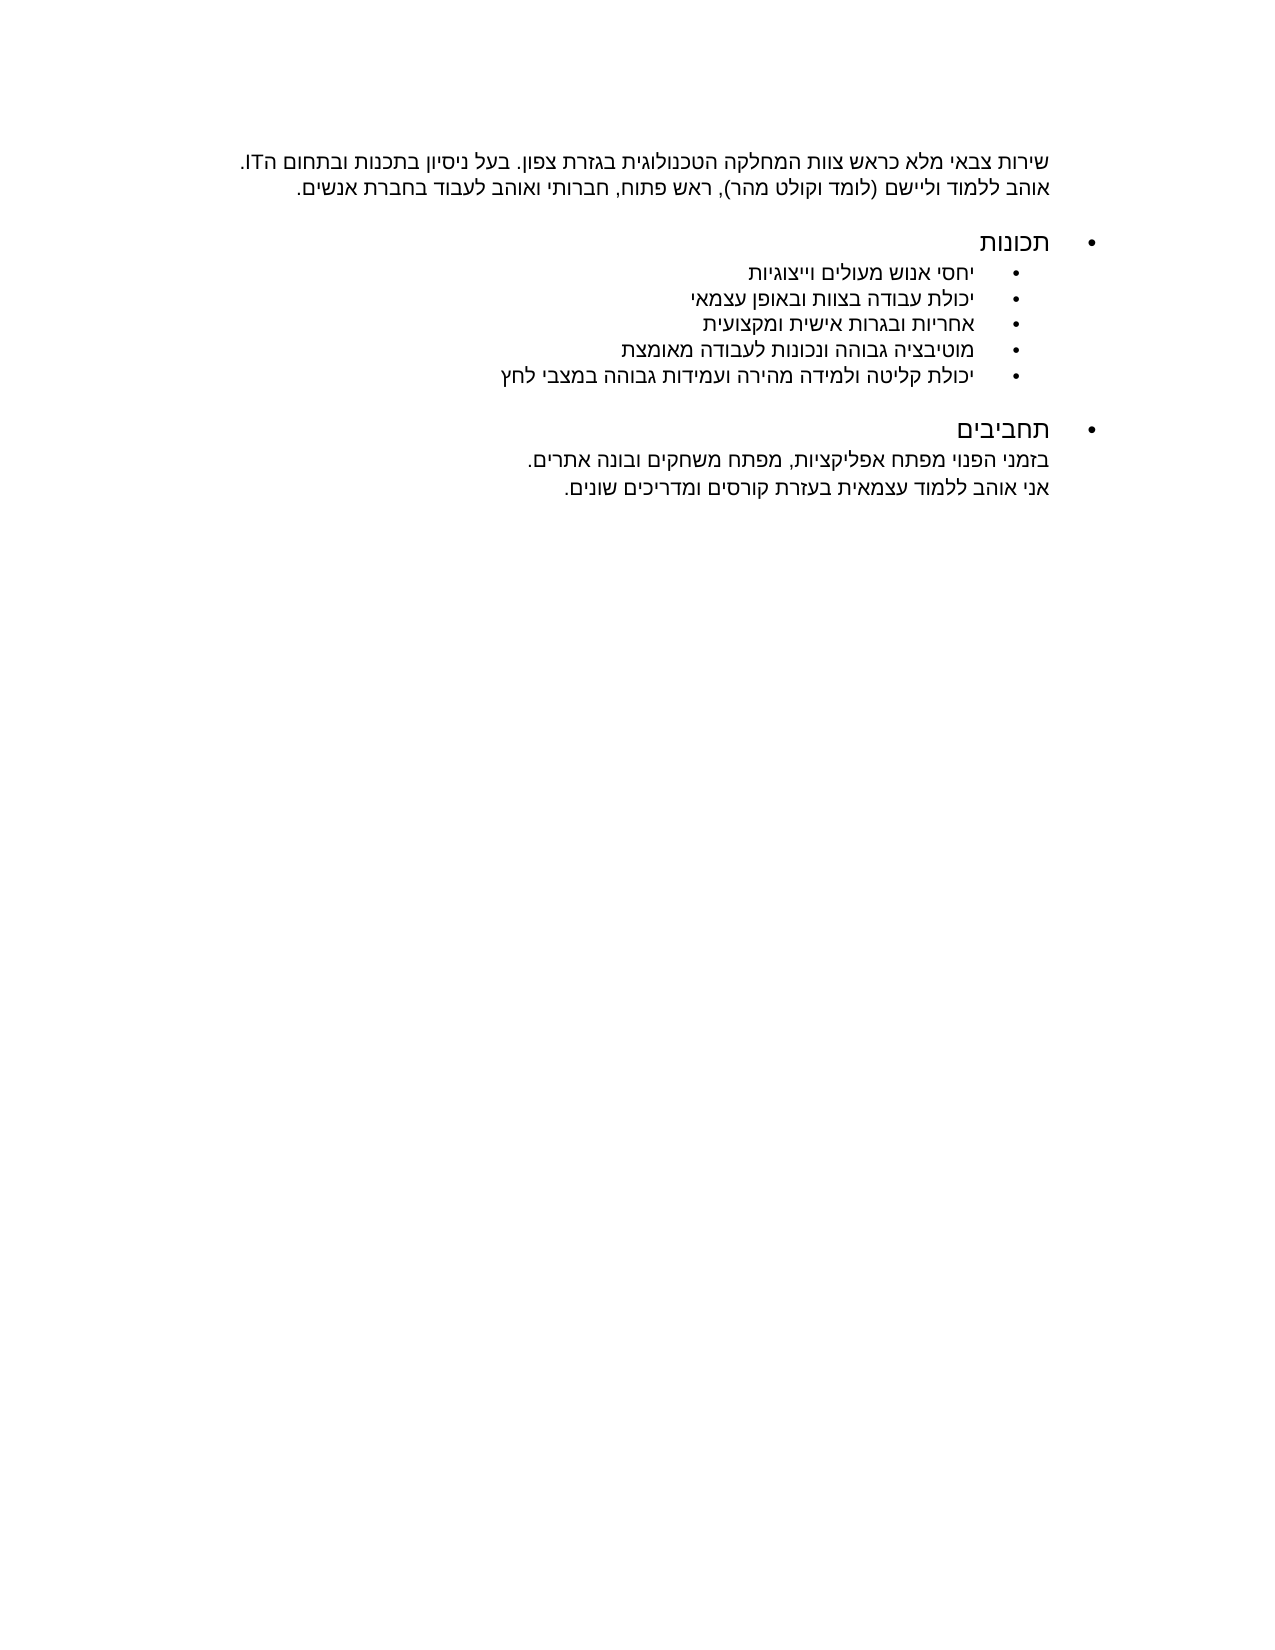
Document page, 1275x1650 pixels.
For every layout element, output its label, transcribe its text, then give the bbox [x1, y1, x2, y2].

text שירות צבאי מלא כראש צוות המחלקה הטכנולוגית בגזרת צפון. בעל ניסיון בתכנות ובתחום הIT. [150, 150, 1125, 174]
list מוטיבציה גבוהה ונכונות לעבודה מאומצת [150, 338, 1012, 362]
list יחסי אנוש מעולים וייצוגיות [150, 261, 1012, 284]
list יכולת עבודה בצוות ובאופן עצמאי [150, 286, 1012, 310]
list תכונות [150, 227, 1087, 256]
list תחביבים בזמני הפנוי מפתח אפליקציות, מפתח משחקים ובונה אתרים. אני אוהב ללמוד עצמאית בעזרת קורסים ומדריכים שונים. [150, 416, 1087, 499]
list אחריות ובגרות אישית ומקצועית [150, 312, 1012, 336]
list יכולת קליטה ולמידה מהירה ועמידות גבוהה במצבי לחץ [150, 364, 1012, 388]
text אוהב ללמוד וליישם (לומד וקולט מהר), ראש פתוח, חברותי ואוהב לעבוד בחברת אנשים. [150, 176, 1125, 200]
